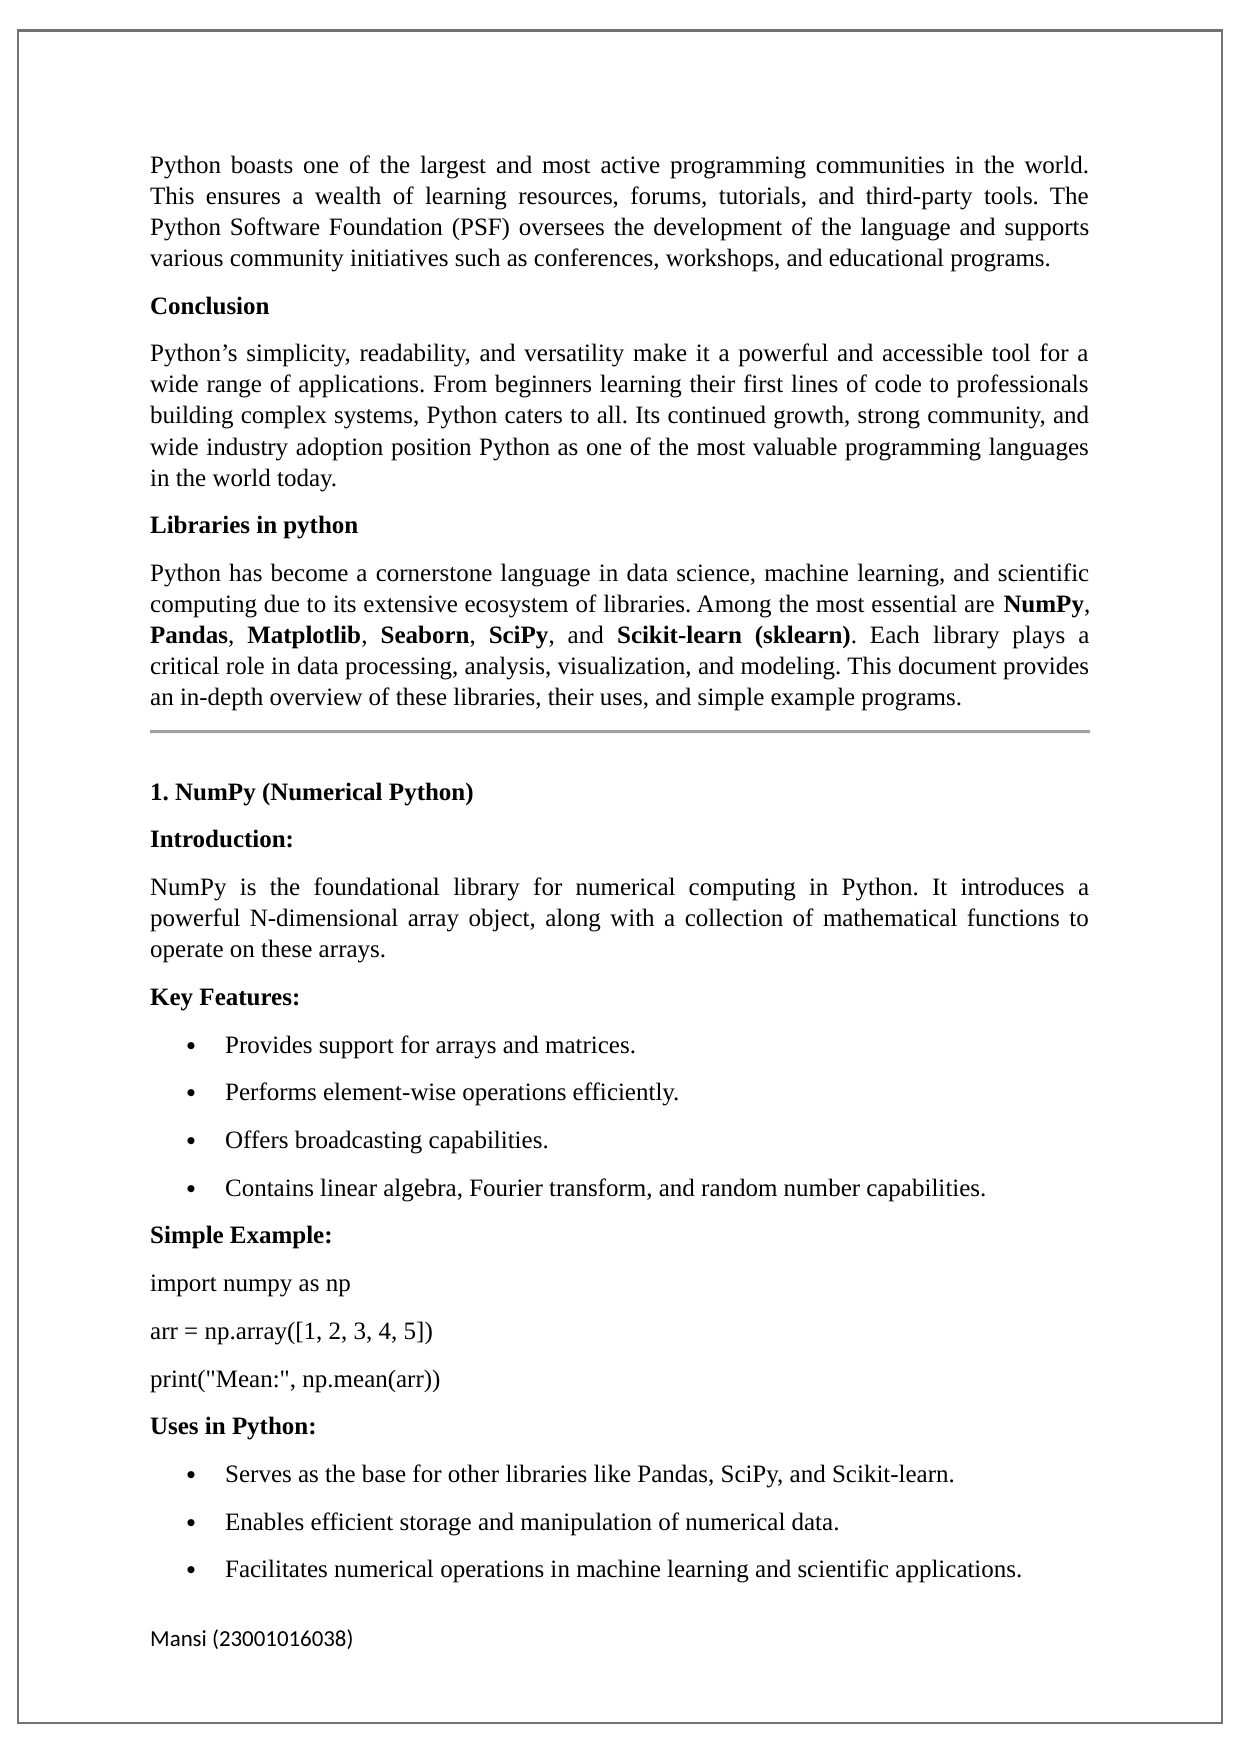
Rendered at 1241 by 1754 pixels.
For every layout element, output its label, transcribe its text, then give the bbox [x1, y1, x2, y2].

text Python has become a cornerstone language in data science, machine learning, and scientific computing due to its extensive ecosystem of libraries. Among the most essential are NumPy, Pandas, Matplotlib, Seaborn, SciPy, and Scikit-learn (sklearn). Each library plays a critical role in data processing, analysis, visualization, and modeling. This document provides an in-depth overview of these libraries, their uses, and simple example programs. [150, 558, 1090, 711]
text Conclusion [150, 291, 1090, 319]
list Contains linear algebra, Fourier transform, and random number capabilities. [187, 1173, 1090, 1202]
text Key Features: [150, 982, 1090, 1011]
text Simple Example: [150, 1221, 1090, 1249]
list Serves as the base for other libraries like Pandas, SciPy, and Scikit-learn. [187, 1459, 1090, 1488]
list Enables efficient storage and manipulation of numerical data. [187, 1507, 1090, 1536]
list Offers broadcasting capabilities. [187, 1125, 1090, 1154]
text print("Mean:", np.mean(arr)) [150, 1364, 1090, 1392]
list Provides support for arrays and matrices. [187, 1030, 1090, 1058]
text Introduction: [150, 824, 1090, 853]
text Libraries in python [150, 510, 1090, 539]
text arr = np.array([1, 2, 3, 4, 5]) [150, 1316, 1090, 1345]
text Uses in Python: [150, 1411, 1090, 1440]
text import numpy as np [150, 1268, 1090, 1297]
list Performs element-wise operations efficiently. [187, 1077, 1090, 1106]
text Python boasts one of the largest and most active programming communities in the world. This ensures a wealth of learning resources, forums, tutorials, and third-party tools. The Python Software Foundation (PSF) oversees the development of the language and supports various community initiatives such as conferences, workshops, and educational programs. [150, 150, 1090, 272]
text 1. NumPy (Numerical Python) [150, 777, 1090, 806]
text NumPy is the foundational library for numerical computing in Python. It introduces a powerful N-dimensional array object, along with a collection of mathematical functions to operate on these arrays. [150, 872, 1090, 963]
text Python’s simplicity, readability, and versatility make it a powerful and accessible tool for a wide range of applications. From beginners learning their first lines of code to professionals building complex systems, Python caters to all. Its continued growth, strong community, and wide industry adoption position Python as one of the most valuable programming languages in the world today. [150, 338, 1090, 491]
list Facilitates numerical operations in machine learning and scientific applications. [187, 1554, 1090, 1583]
